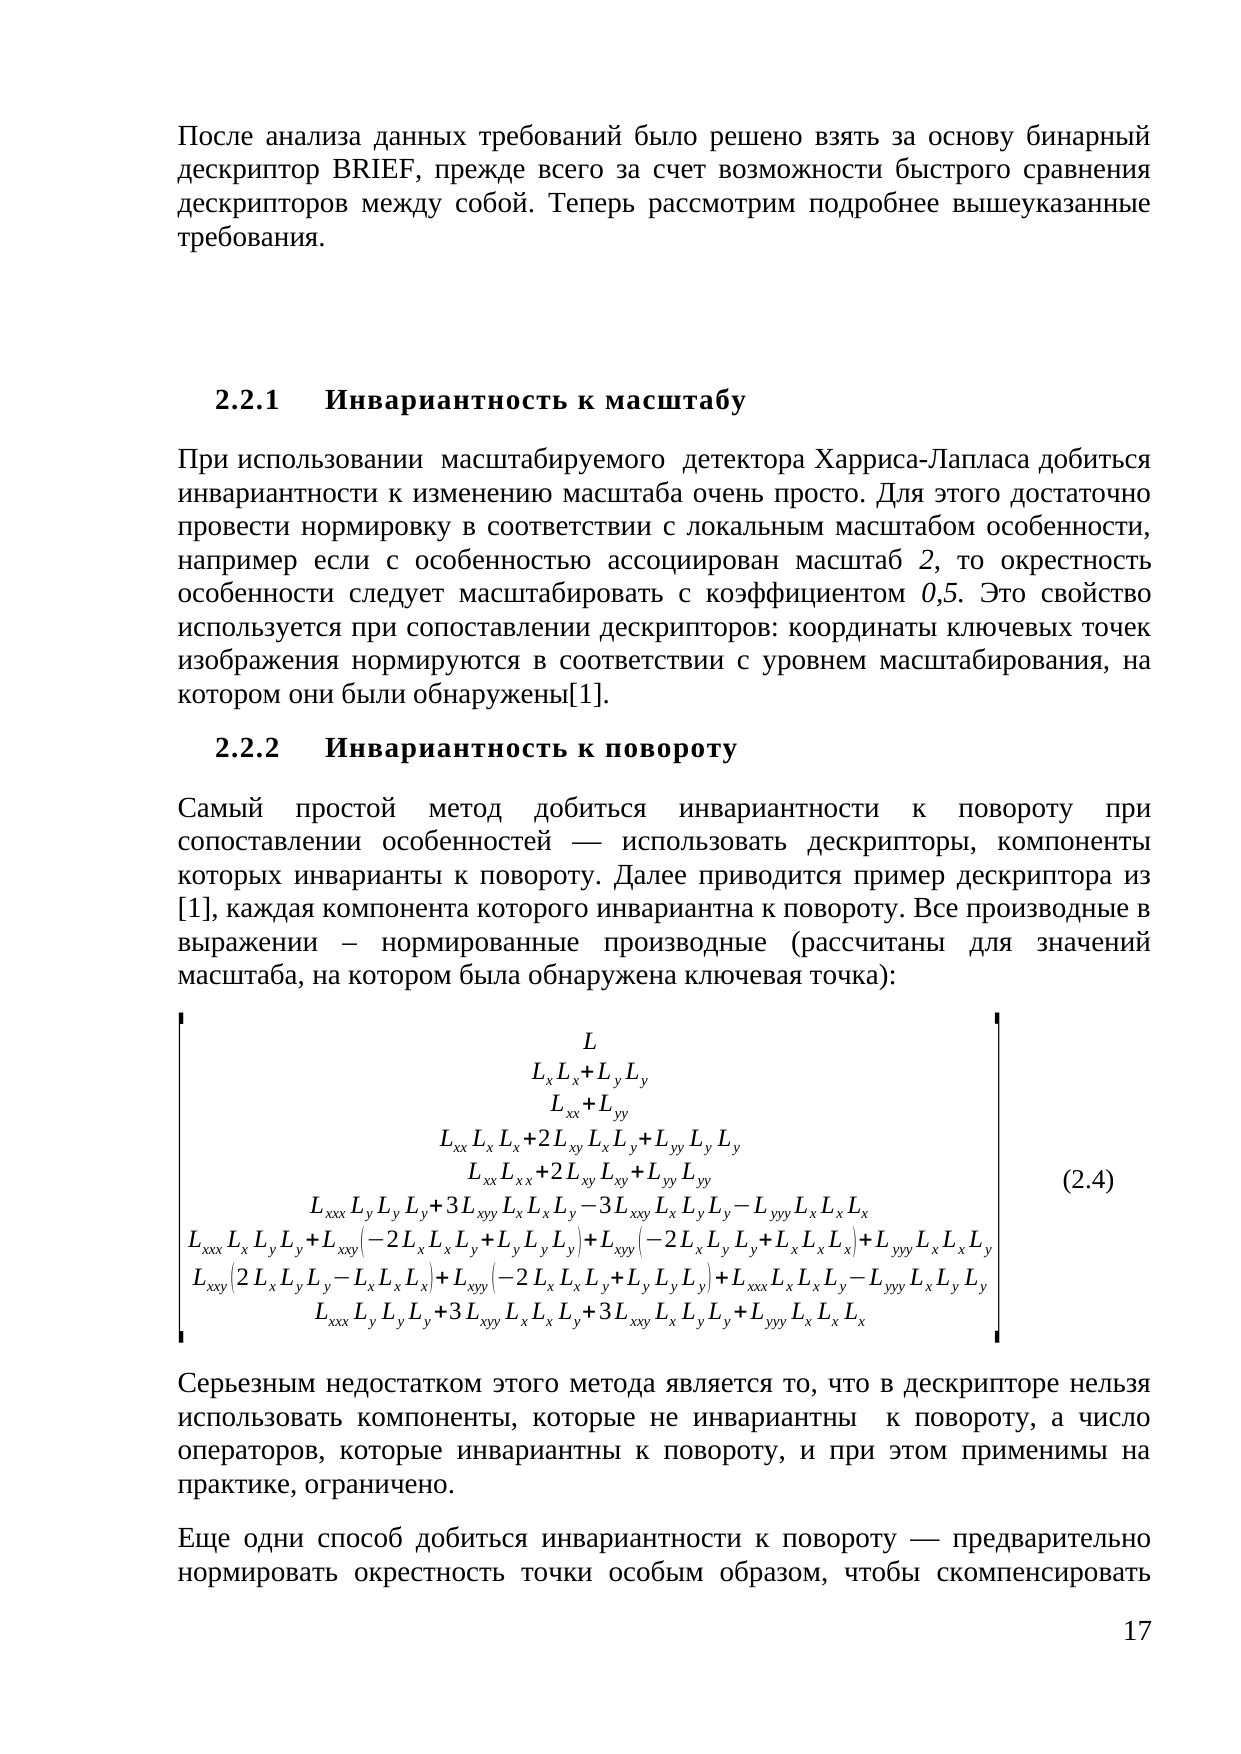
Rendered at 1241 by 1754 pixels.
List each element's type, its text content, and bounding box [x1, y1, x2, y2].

subtitle Инвариантность к повороту [215, 730, 1152, 764]
text Самый простой метод добиться инвариантности к повороту при сопоставлении особенностей — использовать дескрипторы, компоненты которых инварианты к повороту. Далее приводится пример дескриптора из [1], каждая компонента которого инвариантна к повороту. Все производные в выражении – нормированные производные (рассчитаны для значений масштаба, на котором была обнаружена ключевая точка): [177, 790, 1152, 991]
subtitle Инвариантность к масштабу [215, 382, 1152, 415]
text После анализа данных требований было решено взять за основу бинарный дескриптор BRIEF, прежде всего за счет возможности быстрого сравнения дескрипторов между собой. Теперь рассмотрим подробнее вышеуказанные требования. [177, 118, 1152, 252]
text (2.4) [177, 1012, 1152, 1344]
text При использовании масштабируемого детектора Харриса-Лапласа добиться инвариантности к изменению масштаба очень просто. Для этого достаточно провести нормировку в соответствии с локальным масштабом особенности, например если с особенностью ассоциирован масштаб 2, то окрестность особенности следует масштабировать с коэффициентом 0,5. Это свойство используется при сопоставлении дескрипторов: координаты ключевых точек изображения нормируются в соответствии с уровнем масштабирования, на котором они были обнаружены[1]. [177, 441, 1152, 709]
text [177, 1520, 1152, 1587]
text Серьезным недостатком этого метода является то, что в дескрипторе нельзя использовать компоненты, которые не инвариантны к повороту, а число операторов, которые инвариантны к повороту, и при этом применимы на практике, ограничено. [177, 1365, 1152, 1499]
